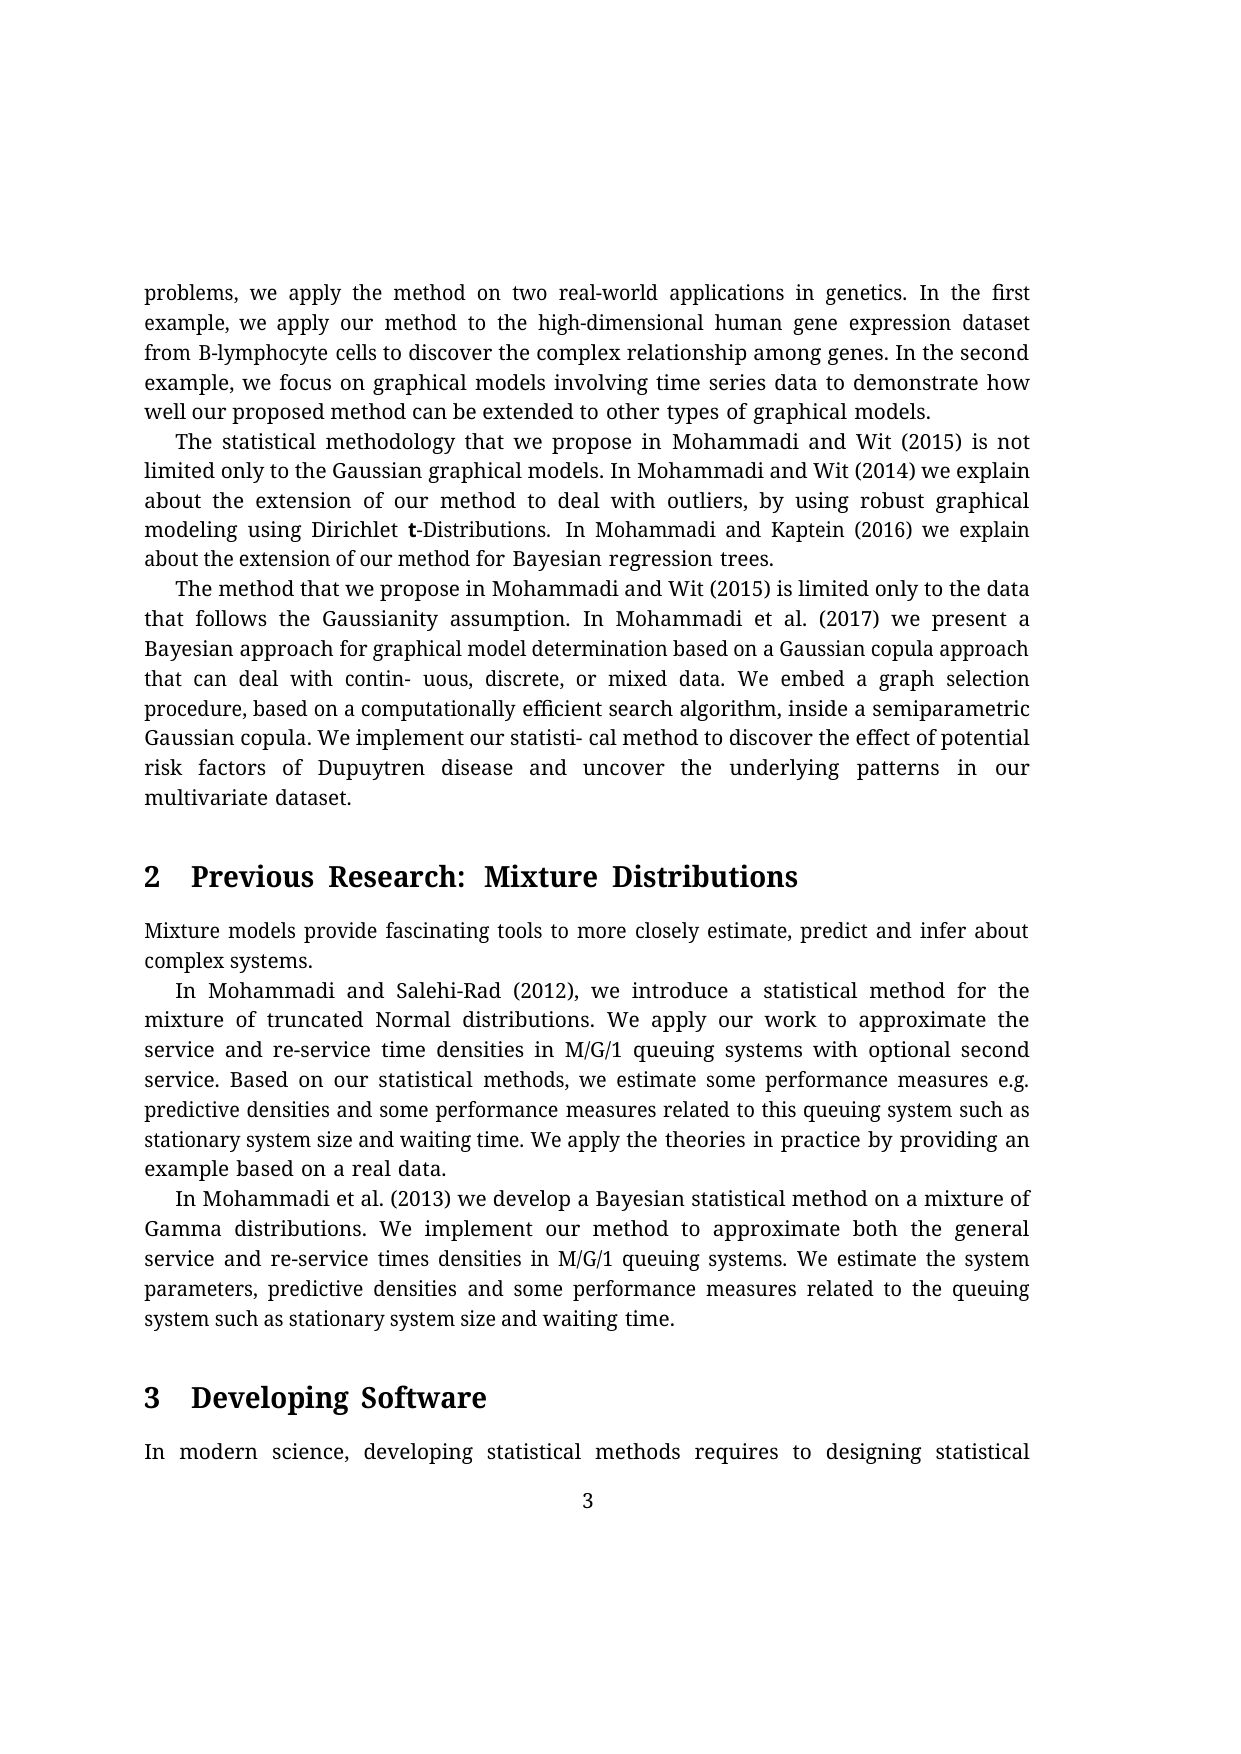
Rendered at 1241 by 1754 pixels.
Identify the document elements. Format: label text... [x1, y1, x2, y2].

subtitle Previous Research: Mixture Distributions [144, 856, 1065, 896]
subtitle Developing Software [144, 1377, 1065, 1417]
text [144, 1437, 1030, 1465]
text The method that we propose in Mohammadi and Wit (2015) is limited only to the data that follows the Gaussianity assumption. In Mohammadi et al. (2017) we present a Bayesian approach for graphical model determination based on a Gaussian copula approach that can deal with contin- uous, discrete, or mixed data. We embed a graph selection procedure, based on a computationally efficient search algorithm, inside a semiparametric Gaussian copula. We implement our statisti- cal method to discover the effect of potential risk factors of Dupuytren disease and uncover the underlying patterns in our multivariate dataset. [144, 574, 1030, 811]
text In Mohammadi and Salehi-Rad (2012), we introduce a statistical method for the mixture of truncated Normal distributions. We apply our work to approximate the service and re-service time densities in M/G/1 queuing systems with optional second service. Based on our statistical methods, we estimate some performance measures e.g. predictive densities and some performance measures related to this queuing system such as stationary system size and waiting time. We apply the theories in practice by providing an example based on a real data. [144, 976, 1030, 1183]
text problems, we apply the method on two real-world applications in genetics. In the first example, we apply our method to the high-dimensional human gene expression dataset from B-lymphocyte cells to discover the complex relationship among genes. In the second example, we focus on graphical models involving time series data to demonstrate how well our proposed method can be extended to other types of graphical models. [144, 278, 1030, 426]
text Mixture models provide fascinating tools to more closely estimate, predict and infer about complex systems. [144, 916, 1030, 974]
text In Mohammadi et al. (2013) we develop a Bayesian statistical method on a mixture of Gamma distributions. We implement our method to approximate both the general service and re-service times densities in M/G/1 queuing systems. We estimate the system parameters, predictive densities and some performance measures related to the queuing system such as stationary system size and waiting time. [144, 1184, 1030, 1332]
text The statistical methodology that we propose in Mohammadi and Wit (2015) is not limited only to the Gaussian graphical models. In Mohammadi and Wit (2014) we explain about the extension of our method to deal with outliers, by using robust graphical modeling using Dirichlet t-Distributions. In Mohammadi and Kaptein (2016) we explain about the extension of our method for Bayesian regression trees. [144, 427, 1030, 573]
